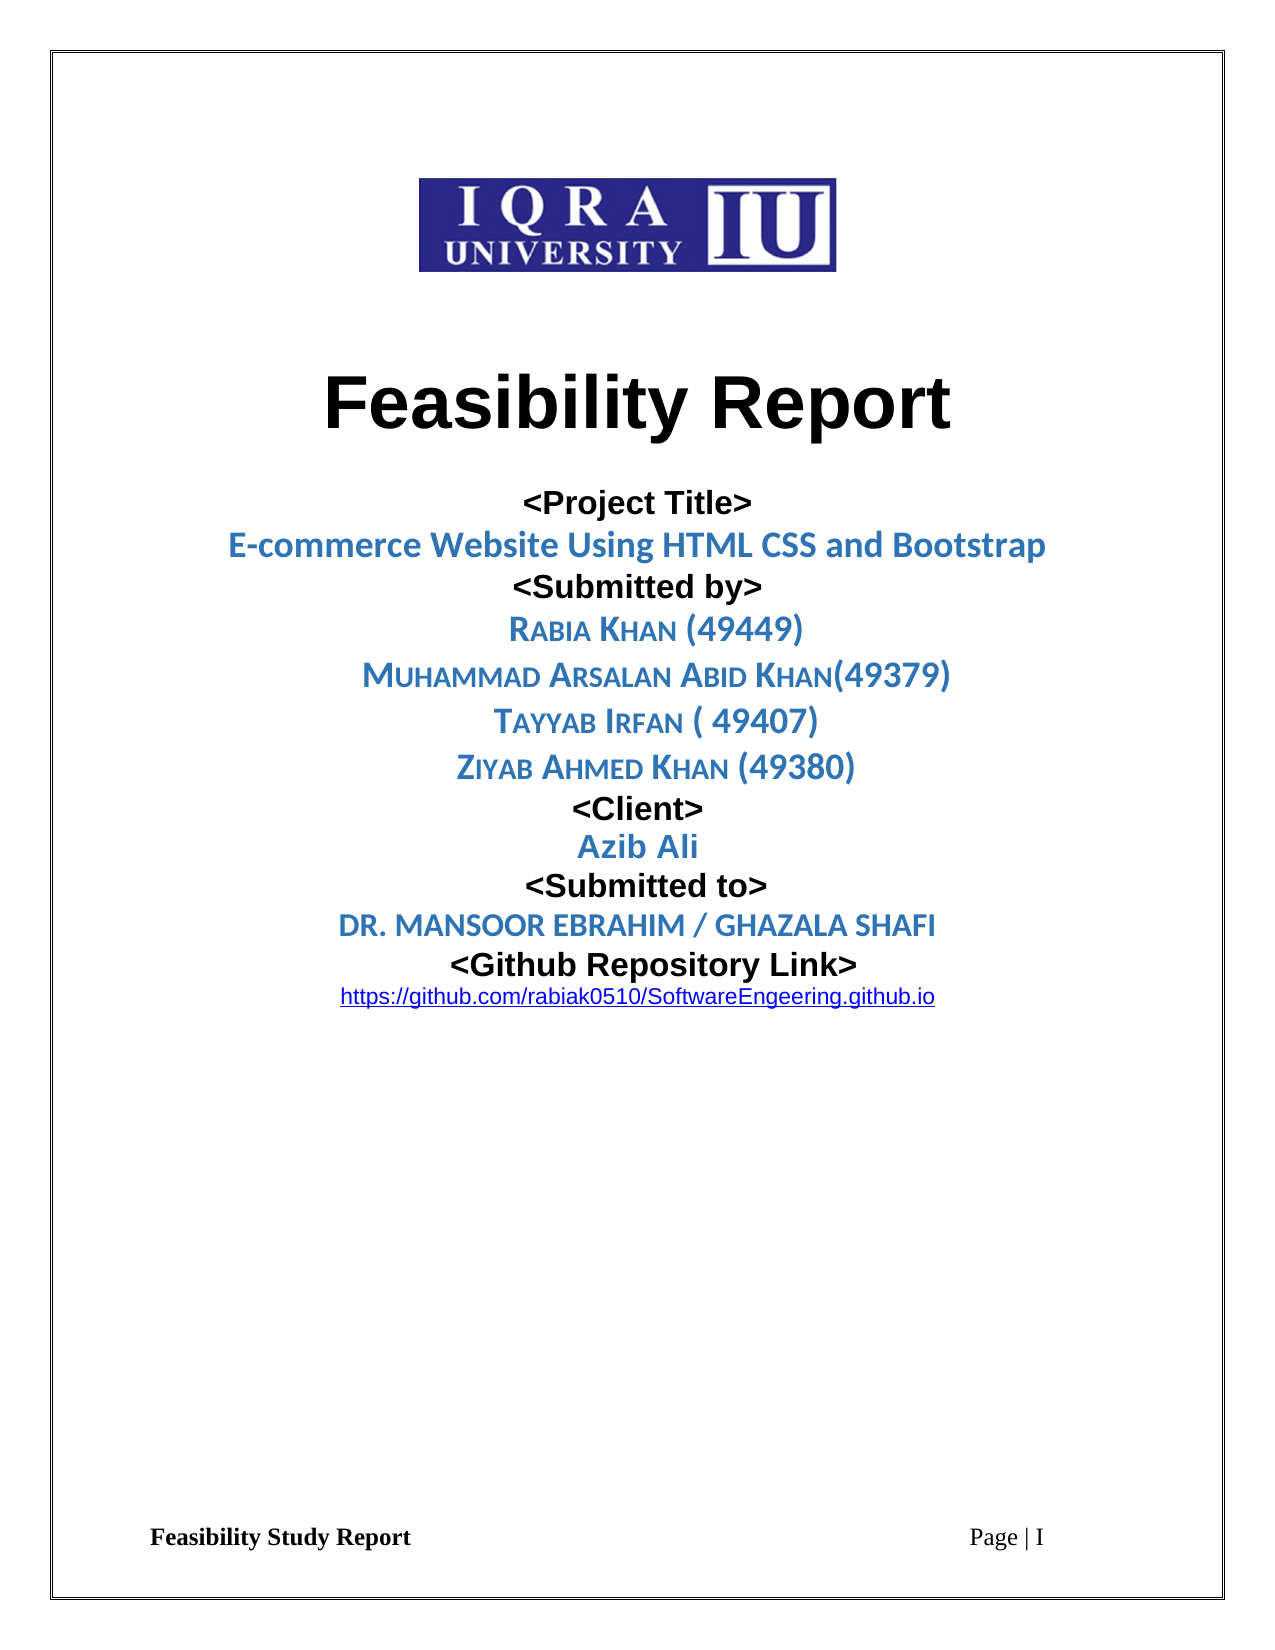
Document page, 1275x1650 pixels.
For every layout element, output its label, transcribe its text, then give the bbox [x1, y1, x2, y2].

text Ziyab Ahmed Khan (49380) [187, 743, 1125, 789]
text Feasibility Report [150, 358, 1125, 444]
text Muhammad Arsalan Abid Khan(49379) [187, 651, 1125, 697]
text <Submitted by> [150, 567, 1125, 605]
text Rabia Khan (49449) [187, 605, 1125, 651]
picture [419, 178, 837, 272]
text <Github Repository Link> [450, 945, 1125, 983]
text <Project Title> [150, 483, 1125, 521]
text DR. MANSOOR EBRAHIM / GHAZALA SHAFI [150, 904, 1125, 945]
text <Client> [150, 789, 1125, 827]
text Azib Ali [150, 827, 1125, 866]
text https://github.com/rabiak0510/SoftwareEngeering.github.io [150, 983, 1125, 1009]
text E-commerce Website Using HTML CSS and Bootstrap [150, 521, 1125, 567]
text Tayyab Irfan ( 49407) [187, 697, 1125, 743]
text <Submitted to> [450, 866, 1125, 904]
